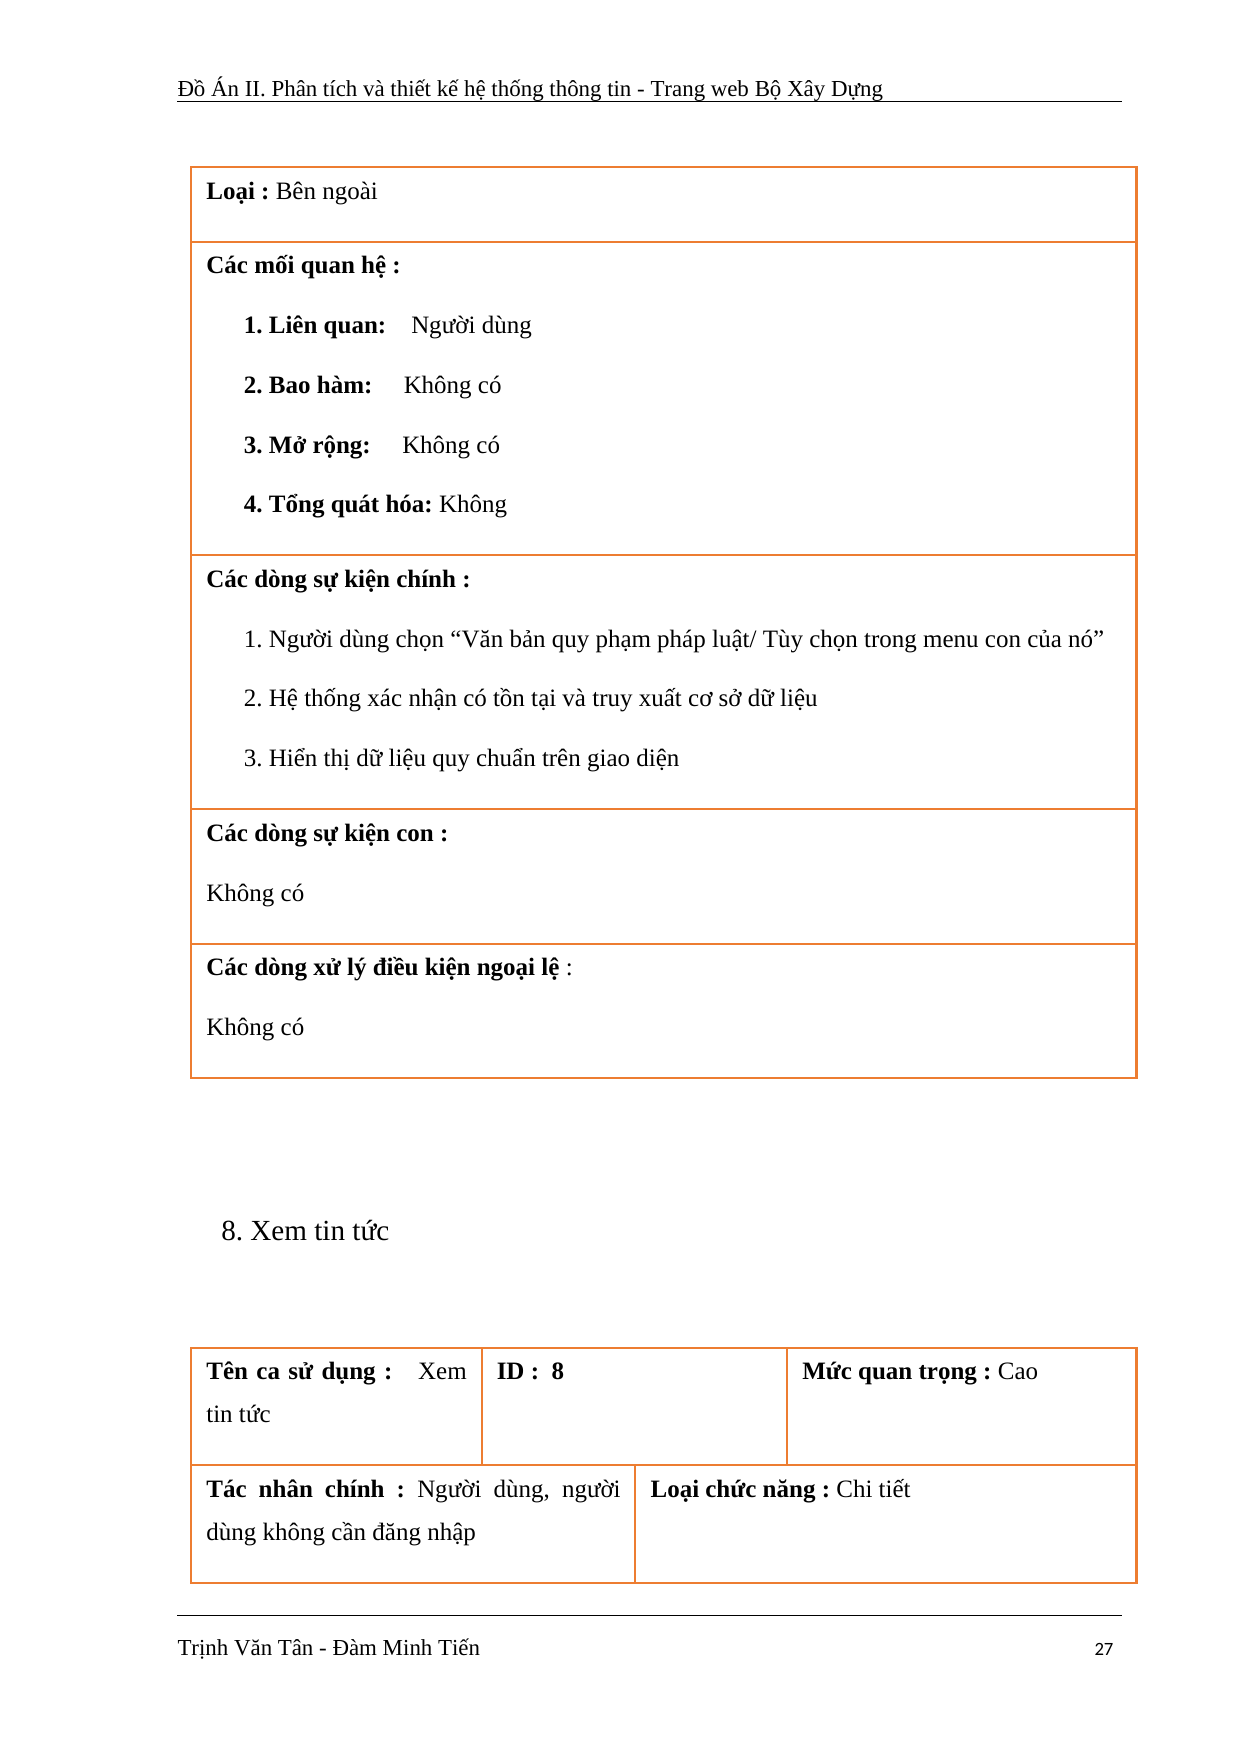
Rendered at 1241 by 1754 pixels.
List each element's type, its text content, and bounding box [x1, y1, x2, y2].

table_cell Các dòng sự kiện con : Không có [192, 810, 1135, 942]
table_header Mức quan trọng : Cao [788, 1349, 1135, 1464]
table_cell Tác nhân chính : Người dùng, người dùng không cần đăng nhập [192, 1466, 634, 1582]
table_header ID : 8 [483, 1349, 786, 1464]
text 8. Xem tin tức [177, 1213, 1122, 1246]
table_cell Các dòng sự kiện chính : 1. Người dùng chọn “Văn bản quy phạm pháp luật/ Tùy chọn trong menu con của nó” 2. Hệ thống xác nhận có tồn tại và truy xuất cơ sở dữ liệu 3. Hiển thị dữ liệu quy chuẩn trên giao diện [192, 556, 1135, 808]
table_cell Các dòng xử lý điều kiện ngoại lệ : Không có [192, 945, 1135, 1077]
table_cell Loại chức năng : Chi tiết [636, 1466, 1135, 1582]
table_header Tên ca sử dụng : Xem tin tức [192, 1349, 481, 1464]
table_cell Các mối quan hệ : 1. Liên quan: Người dùng 2. Bao hàm: Không có 3. Mở rộng: Không có 4. Tổng quát hóa: Không [192, 243, 1135, 554]
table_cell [192, 168, 1135, 241]
